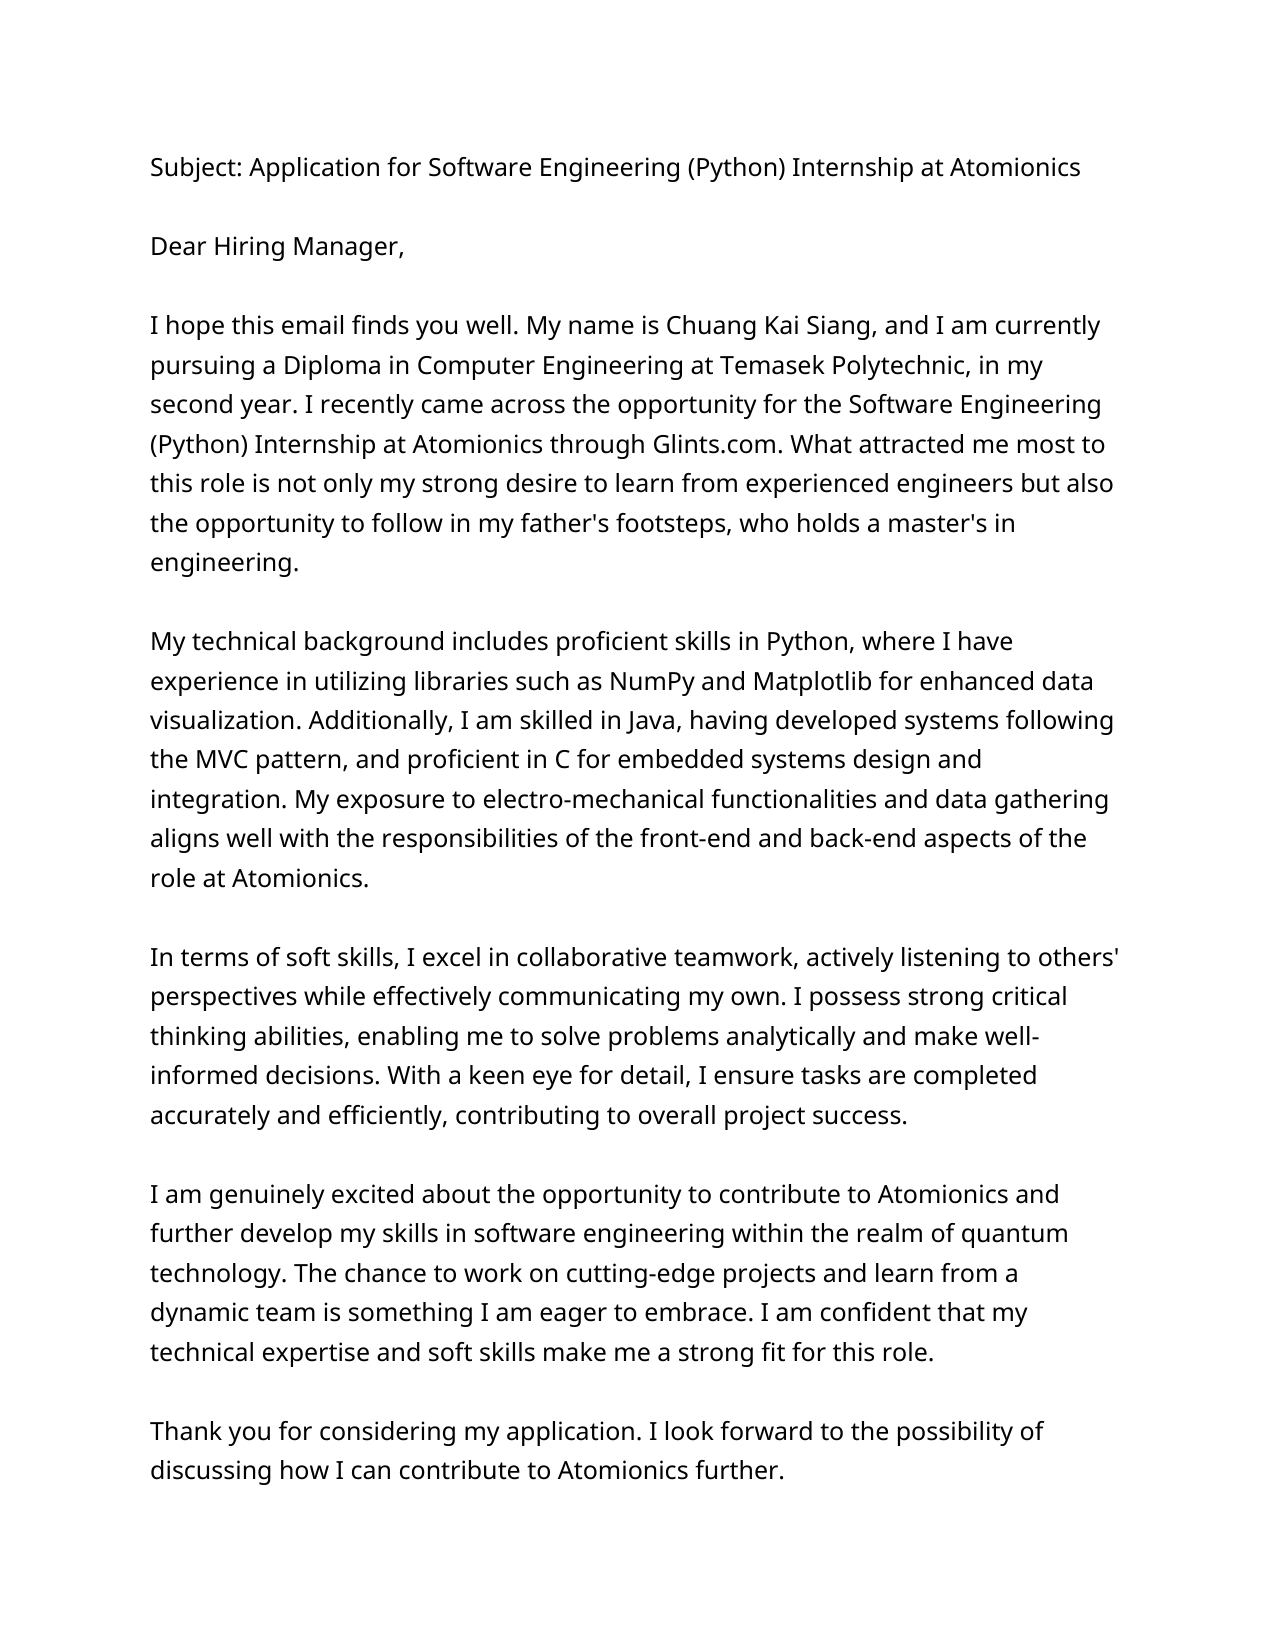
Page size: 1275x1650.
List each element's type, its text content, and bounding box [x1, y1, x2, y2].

text I am genuinely excited about the opportunity to contribute to Atomionics and further develop my skills in software engineering within the realm of quantum technology. The chance to work on cutting-edge projects and learn from a dynamic team is something I am eager to embrace. I am confident that my technical expertise and soft skills make me a strong fit for this role. [150, 1176, 1125, 1368]
text In terms of soft skills, I excel in collaborative teamwork, actively listening to others' perspectives while effectively communicating my own. I possess strong critical thinking abilities, enabling me to solve problems analytically and make well-informed decisions. With a keen eye for detail, I ensure tasks are completed accurately and efficiently, contributing to overall project success. [150, 939, 1125, 1132]
text Dear Hiring Manager, [150, 229, 1125, 263]
text My technical background includes proficient skills in Python, where I have experience in utilizing libraries such as NumPy and Matplotlib for enhanced data visualization. Additionally, I am skilled in Java, having developed systems following the MVC pattern, and proficient in C for embedded systems design and integration. My exposure to electro-mechanical functionalities and data gathering aligns well with the responsibilities of the front-end and back-end aspects of the role at Atomionics. [150, 624, 1125, 895]
text Subject: Application for Software Engineering (Python) Internship at Atomionics [150, 150, 1125, 184]
text Thank you for considering my application. I look forward to the possibility of discussing how I can contribute to Atomionics further. [150, 1413, 1125, 1487]
text I hope this email finds you well. My name is Chuang Kai Siang, and I am currently pursuing a Diploma in Computer Engineering at Temasek Polytechnic, in my second year. I recently came across the opportunity for the Software Engineering (Python) Internship at Atomionics through Glints.com. What attracted me most to this role is not only my strong desire to learn from experienced engineers but also the opportunity to follow in my father's footsteps, who holds a master's in engineering. [150, 308, 1125, 579]
